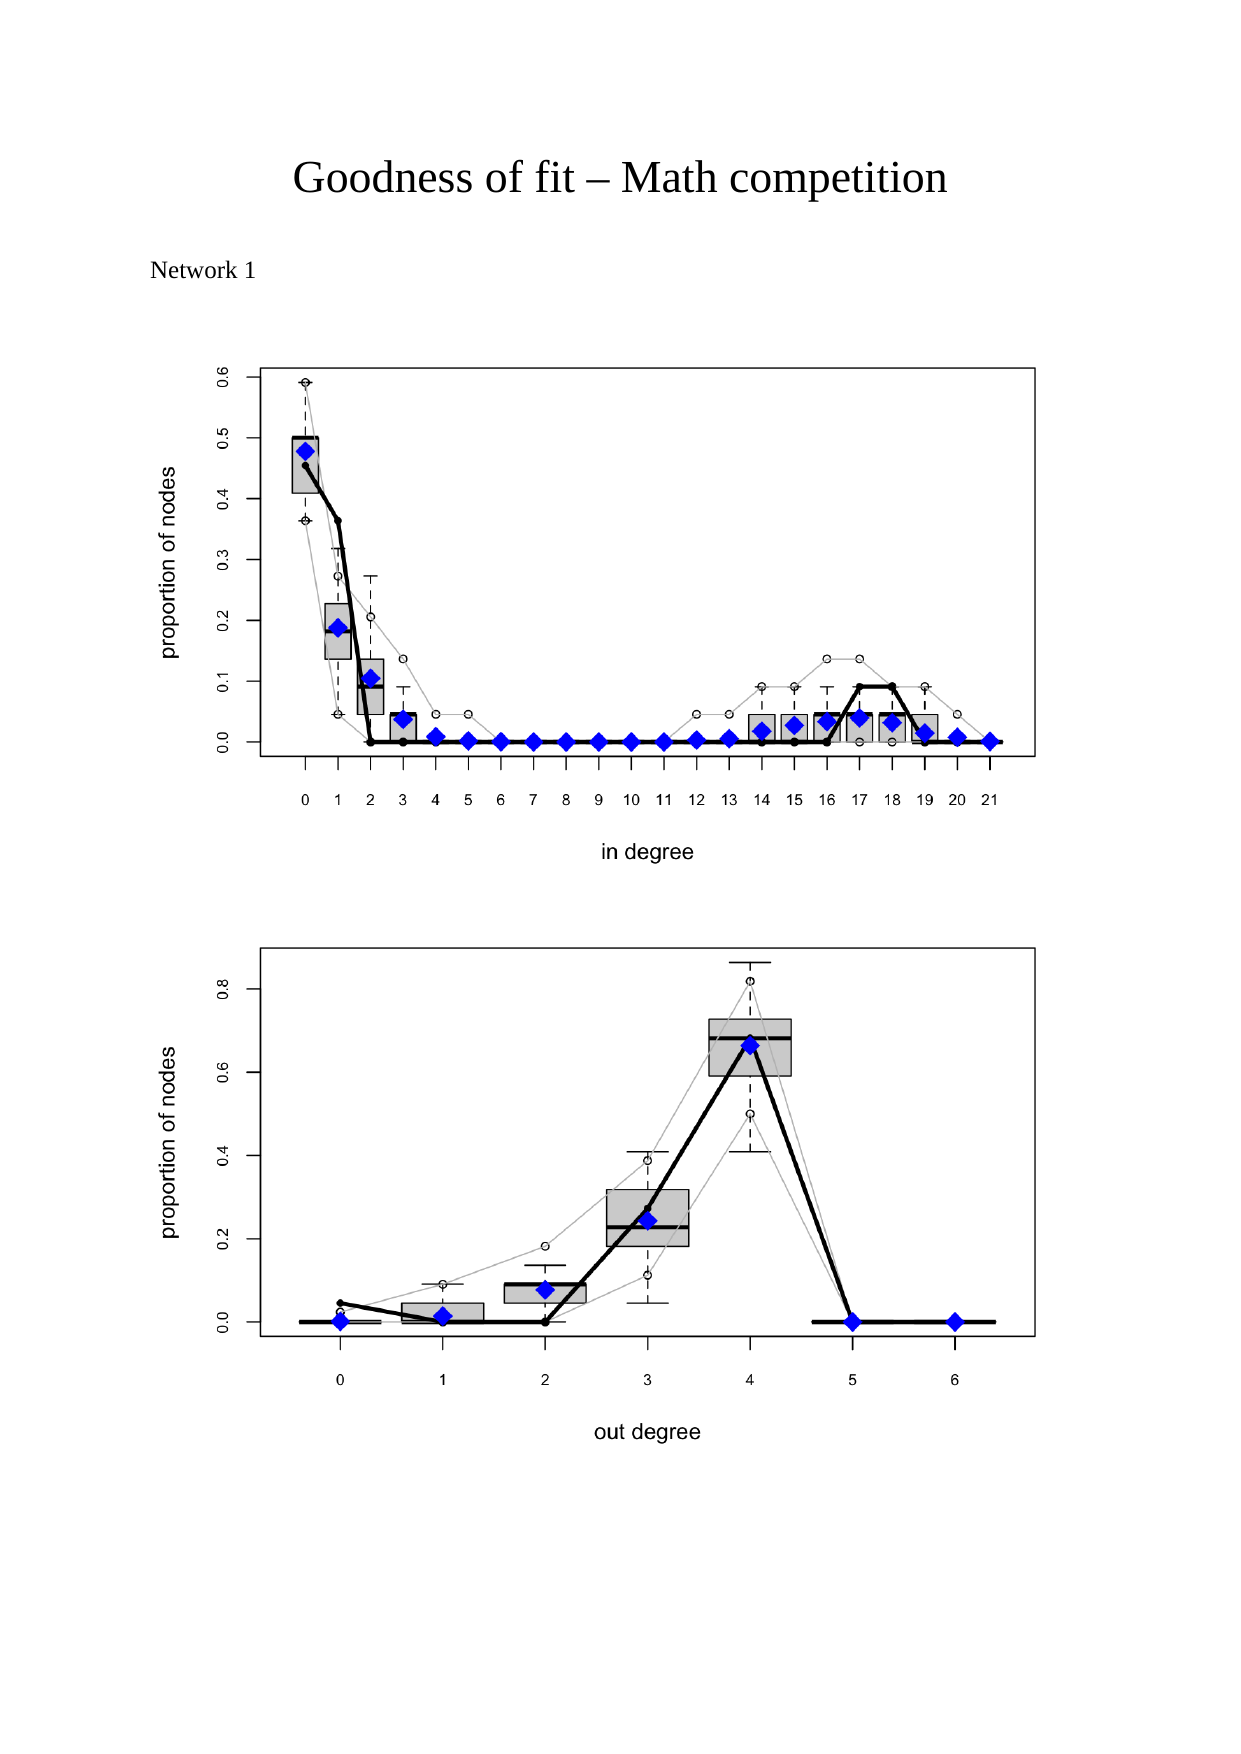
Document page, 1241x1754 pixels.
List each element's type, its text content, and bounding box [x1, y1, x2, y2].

text Network 1 [150, 255, 1090, 284]
text Goodness of fit – Math competition [150, 150, 1090, 203]
picture [150, 312, 1091, 1473]
